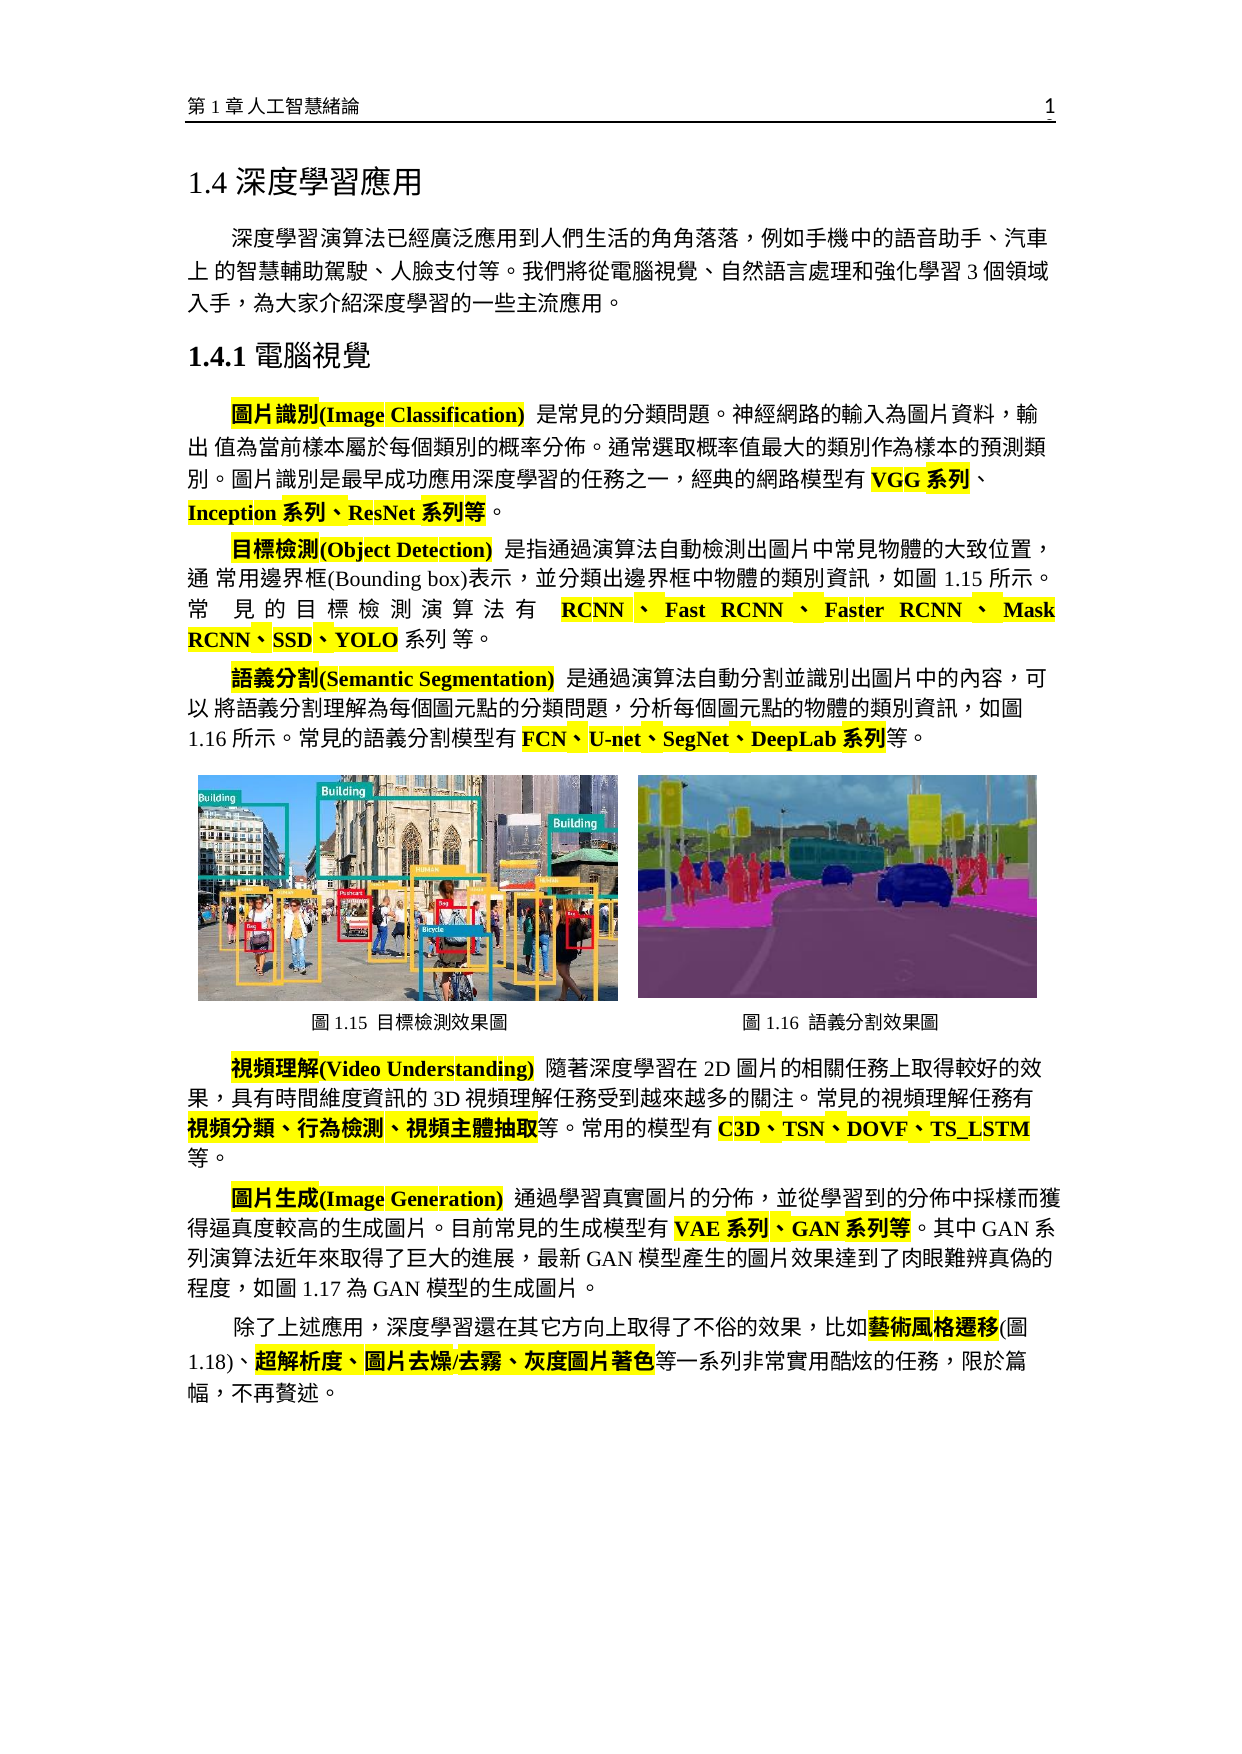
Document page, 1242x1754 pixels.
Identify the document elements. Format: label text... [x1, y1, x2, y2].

text 1.4 深度學習應用 [188, 160, 1071, 200]
text 圖片識別(Image Classification) 是常見的分類問題。神經網路的輸入為圖片資料，輸出 值為當前樣本屬於每個類別的概率分佈。通常選取概率值最大的類別作為樣本的預測類 別。圖片識別是最早成功應用深度學習的任務之一，經典的網路模型有 VGG 系列、 Inception 系列、ResNet 系列等。 [188, 397, 1059, 527]
text 目標檢測(Object Detection) 是指通過演算法自動檢測出圖片中常見物體的大致位置，通 常用邊界框(Bounding box)表示，並分類出邊界框中物體的類別資訊，如圖 1.15 所示。常 見的目標檢測演算法有 RCNN、Fast RCNN、Faster RCNN、Mask RCNN、SSD、YOLO 系列 等。 [188, 533, 1056, 653]
picture [638, 775, 1037, 998]
text 視頻理解(Video Understanding) 隨著深度學習在 2D 圖片的相關任務上取得較好的效 果，具有時間維度資訊的 3D 視頻理解任務受到越來越多的關注。常見的視頻理解任務有 視頻分類、行為檢測、視頻主體抽取等。常用的模型有 C3D、TSN、DOVF、TS_LSTM 等。 [188, 1052, 1044, 1173]
text 圖片生成(Image Generation) 通過學習真實圖片的分佈，並從學習到的分佈中採樣而獲 得逼真度較高的生成圖片。目前常見的生成模型有 VAE 系列、GAN 系列等。其中 GAN 系 列演算法近年來取得了巨大的進展，最新 GAN 模型產生的圖片效果達到了肉眼難辨真偽的 程度，如圖 1.17 為 GAN 模型的生成圖片。 [188, 1182, 1061, 1303]
text 除了上述應用，深度學習還在其它方向上取得了不俗的效果，比如藝術風格遷移(圖 [227, 1310, 868, 1341]
text 1.4.1 電腦視覺 [188, 333, 1071, 375]
text 1.18)、超解析度、圖片去燥/去霧、灰度圖片著色等一系列非常實用酷炫的任務，限於篇 幅，不再贅述。 [188, 1343, 1035, 1408]
text 深度學習演算法已經廣泛應用到人們生活的角角落落，例如手機中的語音助手、汽車上 的智慧輔助駕駛、人臉支付等。我們將從電腦視覺、自然語言處理和強化學習 3 個領域 入手，為大家介紹深度學習的一些主流應用。 [188, 221, 1050, 318]
text 語義分割(Semantic Segmentation) 是通過演算法自動分割並識別出圖片中的內容，可以 將語義分割理解為每個圖元點的分類問題，分析每個圖元點的物體的類別資訊，如圖 1.16 所示。常見的語義分割模型有 FCN、U-net、SegNet、DeepLab 系列等。 [188, 663, 1056, 753]
picture [198, 775, 618, 1001]
text 圖 1.15 目標檢測效果圖 圖 1.16 語義分割效果圖 [302, 1008, 949, 1035]
